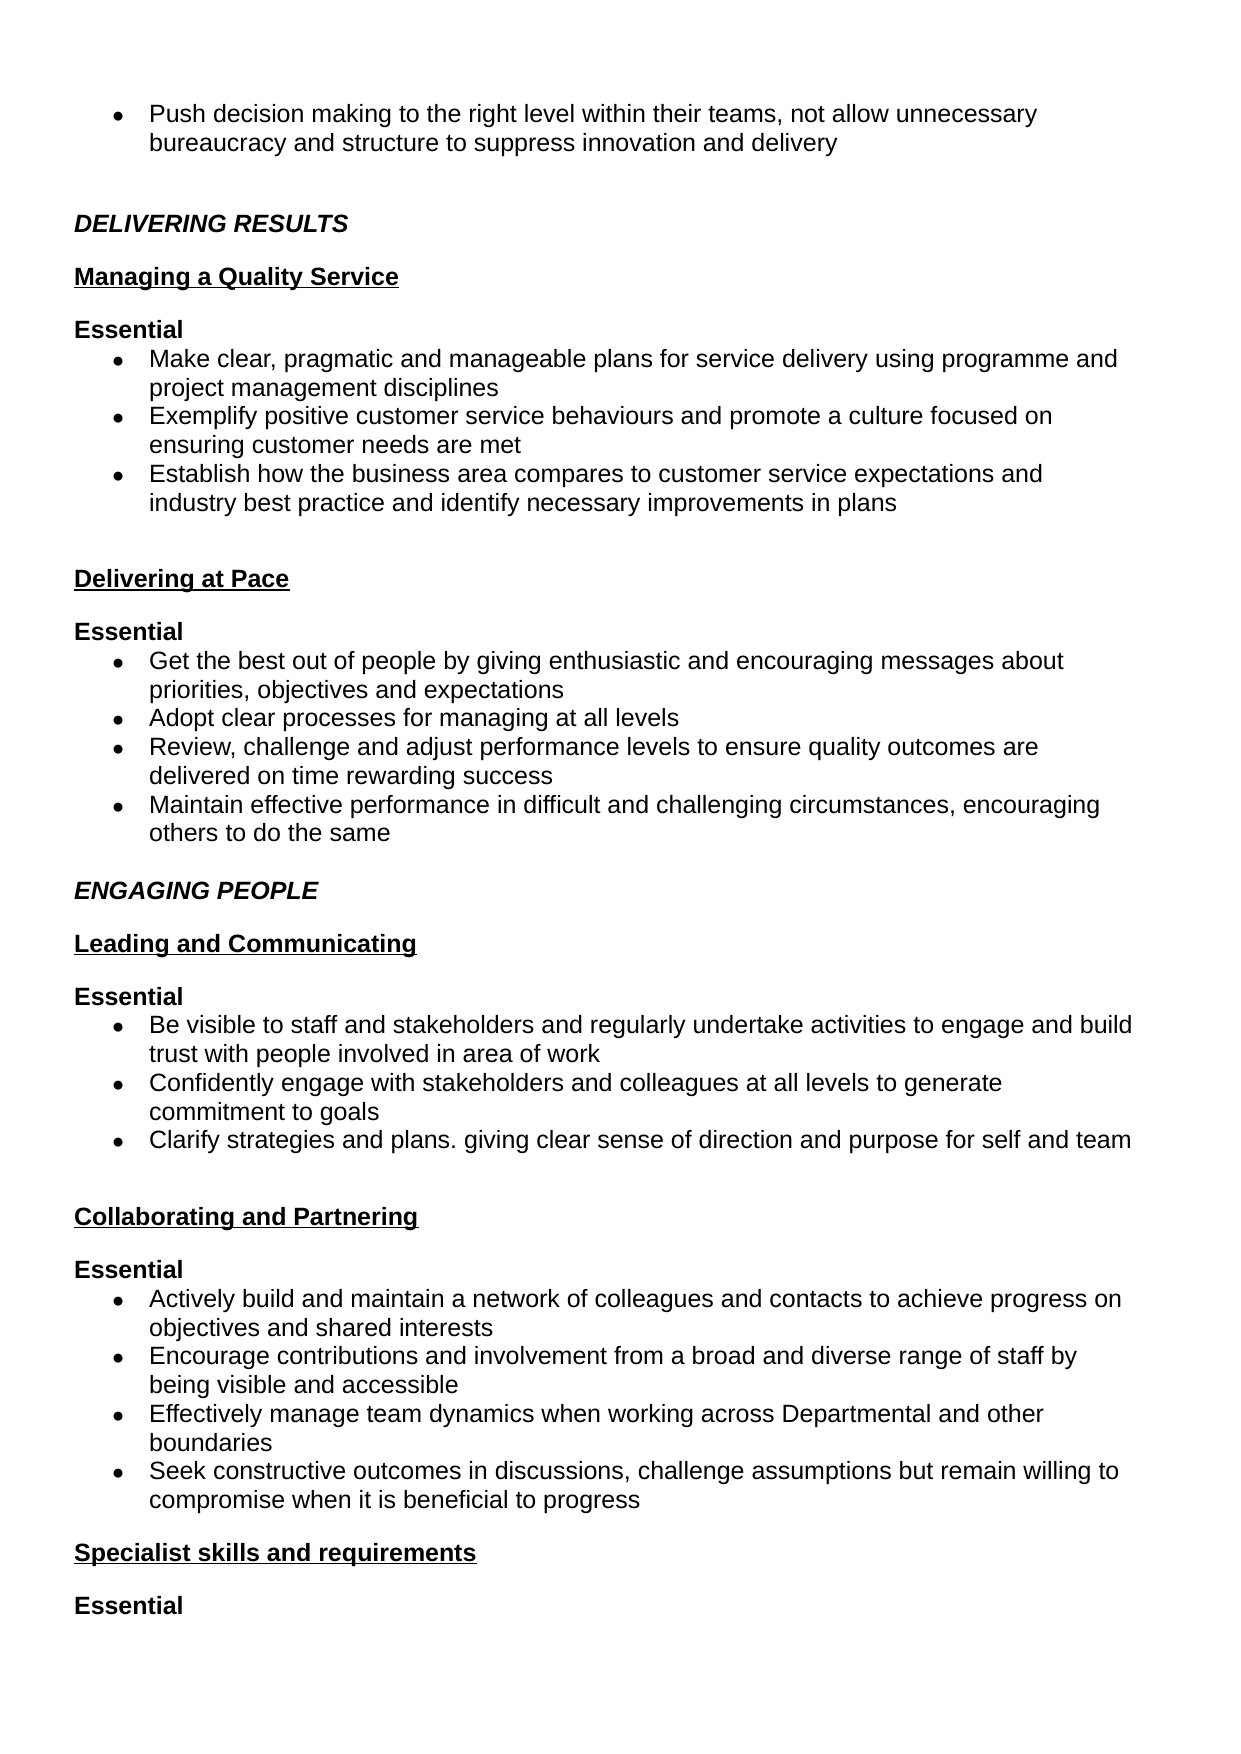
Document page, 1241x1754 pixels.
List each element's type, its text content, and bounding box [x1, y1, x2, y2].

list Seek constructive outcomes in discussions, challenge assumptions but remain willing to compromise when it is beneficial to progress [112, 1456, 1137, 1514]
list Encourage contributions and involvement from a broad and diverse range of staff by being visible and accessible [112, 1341, 1137, 1399]
list Make clear, pragmatic and manageable plans for service delivery using programme and project management disciplines [112, 344, 1137, 401]
text Delivering at Pace [74, 564, 1137, 593]
list Establish how the business area compares to customer service expectations and industry best practice and identify necessary improvements in plans [112, 459, 1137, 516]
text Managing a Quality Service [74, 262, 1137, 291]
list Clarify strategies and plans. giving clear sense of direction and purpose for self and team [112, 1125, 1137, 1154]
list Be visible to staff and stakeholders and regularly undertake activities to engage and build trust with people involved in area of work [112, 1010, 1137, 1068]
list Actively build and maintain a network of colleagues and contacts to achieve progress on objectives and shared interests [112, 1284, 1137, 1341]
list Push decision making to the right level within their teams, not allow unnecessary bureaucracy and structure to suppress innovation and delivery [112, 99, 1137, 157]
list Get the best out of people by giving enthusiastic and encouraging messages about priorities, objectives and expectations [112, 646, 1137, 703]
text Essential [74, 315, 1137, 344]
list Confidently engage with stakeholders and colleagues at all levels to generate commitment to goals [112, 1068, 1137, 1125]
text DELIVERING RESULTS [74, 181, 1137, 262]
list Effectively manage team dynamics when working across Departmental and other boundaries [112, 1399, 1137, 1456]
text Essential [74, 1255, 1137, 1284]
text Essential [74, 617, 1137, 646]
text Essential [74, 982, 1137, 1010]
text ENGAGING PEOPLE [74, 876, 1137, 929]
text Essential [74, 1591, 1137, 1619]
list Adopt clear processes for managing at all levels [112, 703, 1137, 732]
text Leading and Communicating [74, 929, 1137, 957]
text Specialist skills and requirements [74, 1538, 1137, 1567]
text Collaborating and Partnering [74, 1202, 1137, 1231]
list Exemplify positive customer service behaviours and promote a culture focused on ensuring customer needs are met [112, 401, 1137, 459]
list Review, challenge and adjust performance levels to ensure quality outcomes are delivered on time rewarding success [112, 732, 1137, 790]
list Maintain effective performance in difficult and challenging circumstances, encouraging others to do the same [112, 790, 1137, 847]
